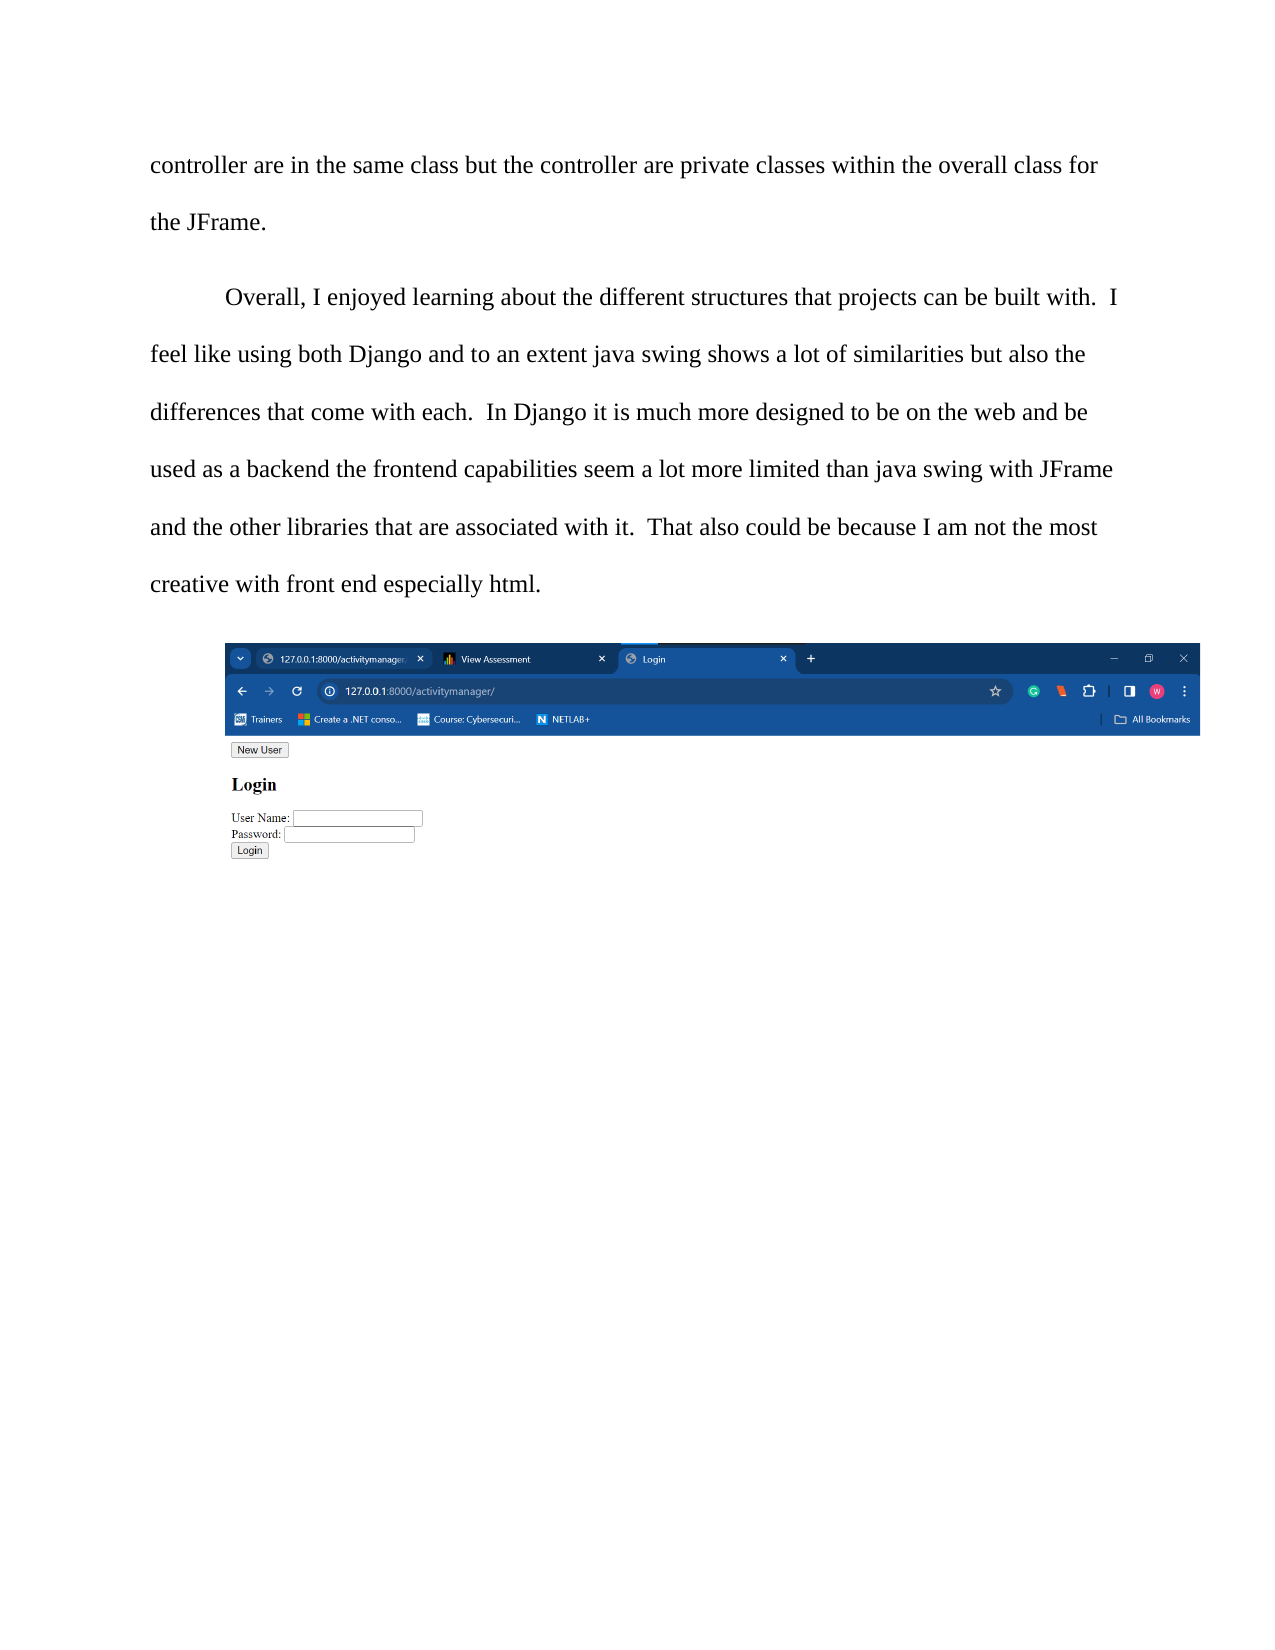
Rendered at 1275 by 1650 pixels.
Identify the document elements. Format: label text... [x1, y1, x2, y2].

picture [225, 643, 1200, 1169]
text Overall, I enjoyed learning about the different structures that projects can be built with. I feel like using both Django and to an extent java swing shows a lot of similarities but also the differences that come with each. In Django it is much more designed to be on the web and be used as a backend the frontend capabilities seem a lot more limited than java swing with JFrame and the other libraries that are associated with it. That also could be because I am not the most creative with front end especially html. [150, 282, 1125, 598]
